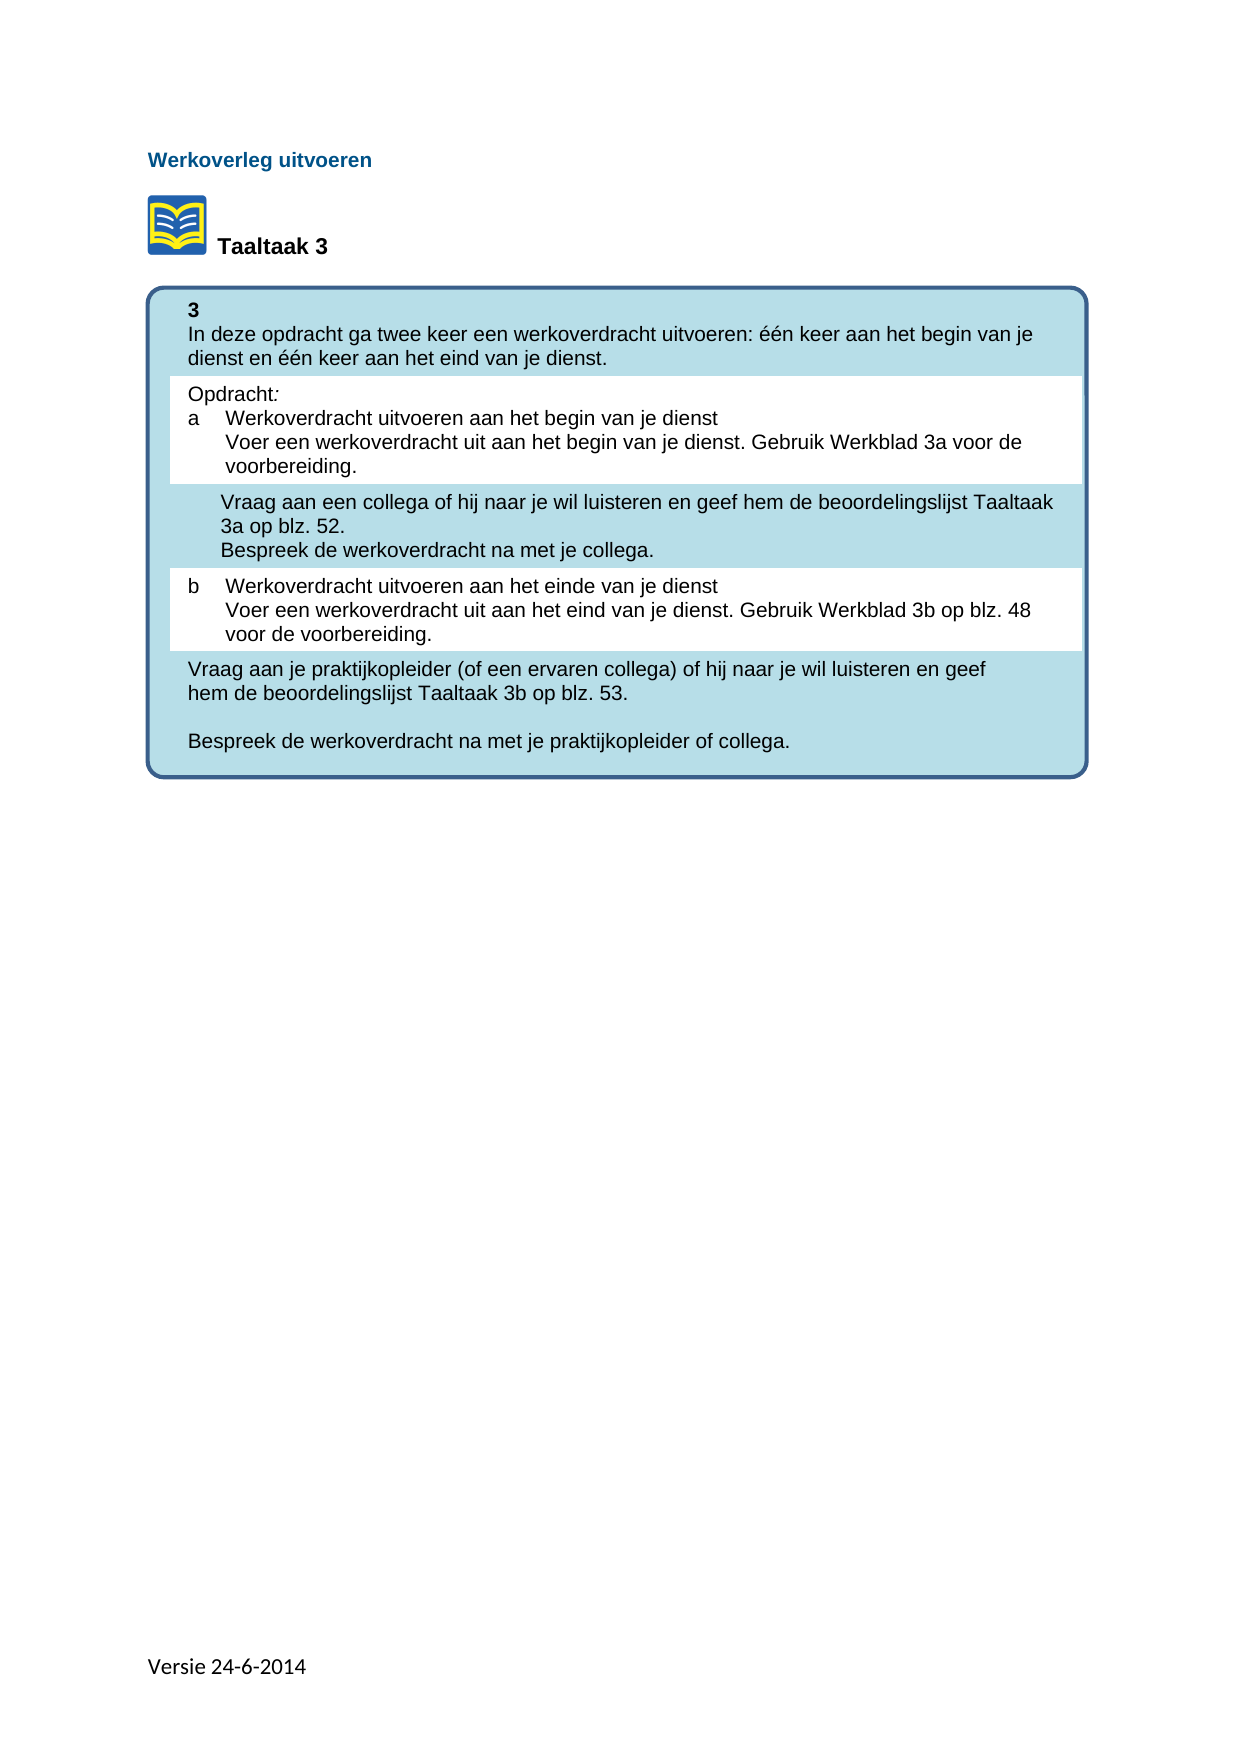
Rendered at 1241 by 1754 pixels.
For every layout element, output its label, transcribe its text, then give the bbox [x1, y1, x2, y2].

text Werkoverleg uitvoeren [148, 148, 1093, 172]
text Taaltaak 3 [148, 196, 1093, 259]
picture [147, 195, 207, 255]
